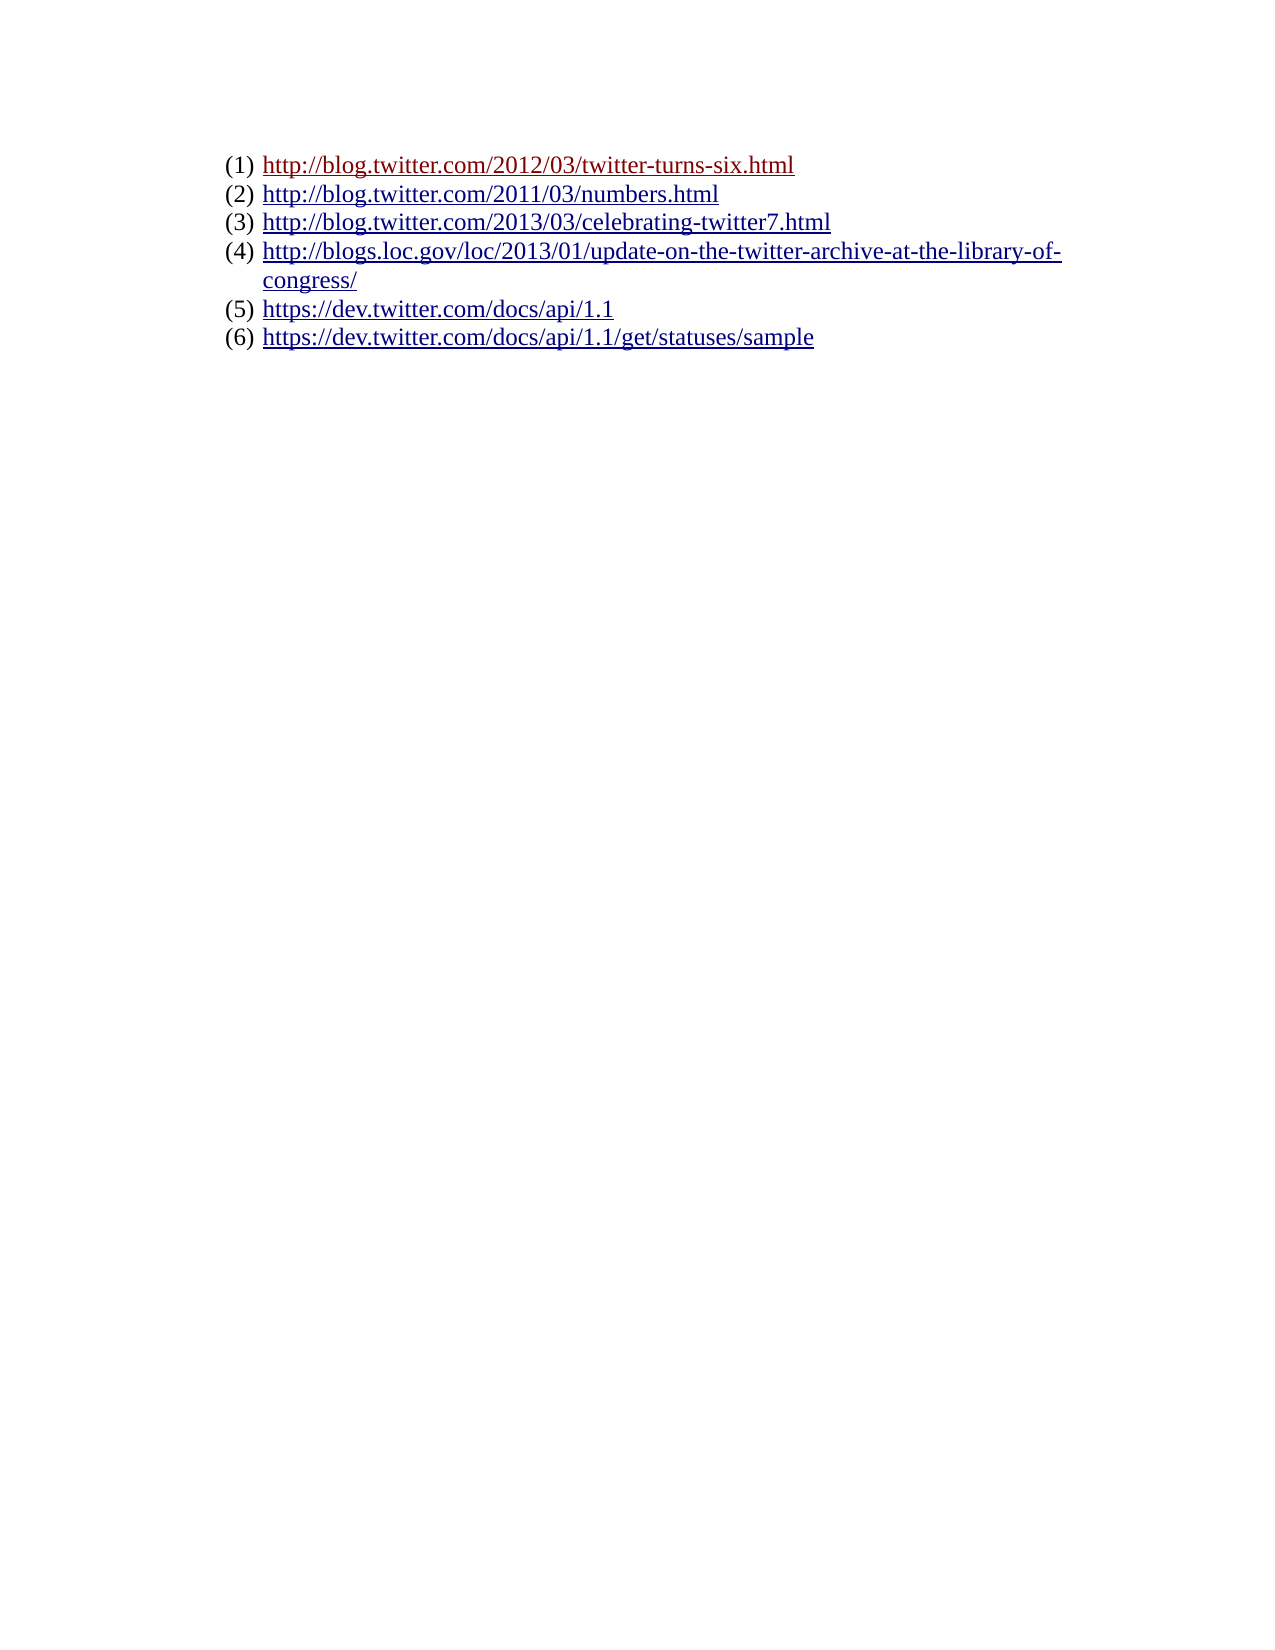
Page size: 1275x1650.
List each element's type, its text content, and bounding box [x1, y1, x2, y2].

list https://dev.twitter.com/docs/api/1.1 [225, 294, 1087, 322]
list http://blog.twitter.com/2012/03/twitter-turns-six.html [225, 150, 1087, 179]
list https://dev.twitter.com/docs/api/1.1/get/statuses/sample [225, 322, 1087, 351]
list http://blogs.loc.gov/loc/2013/01/update-on-the-twitter-archive-at-the-library-of-congress/ [225, 236, 1087, 294]
list http://blog.twitter.com/2013/03/celebrating-twitter7.html [225, 207, 1087, 236]
list http://blog.twitter.com/2011/03/numbers.html [225, 179, 1087, 207]
